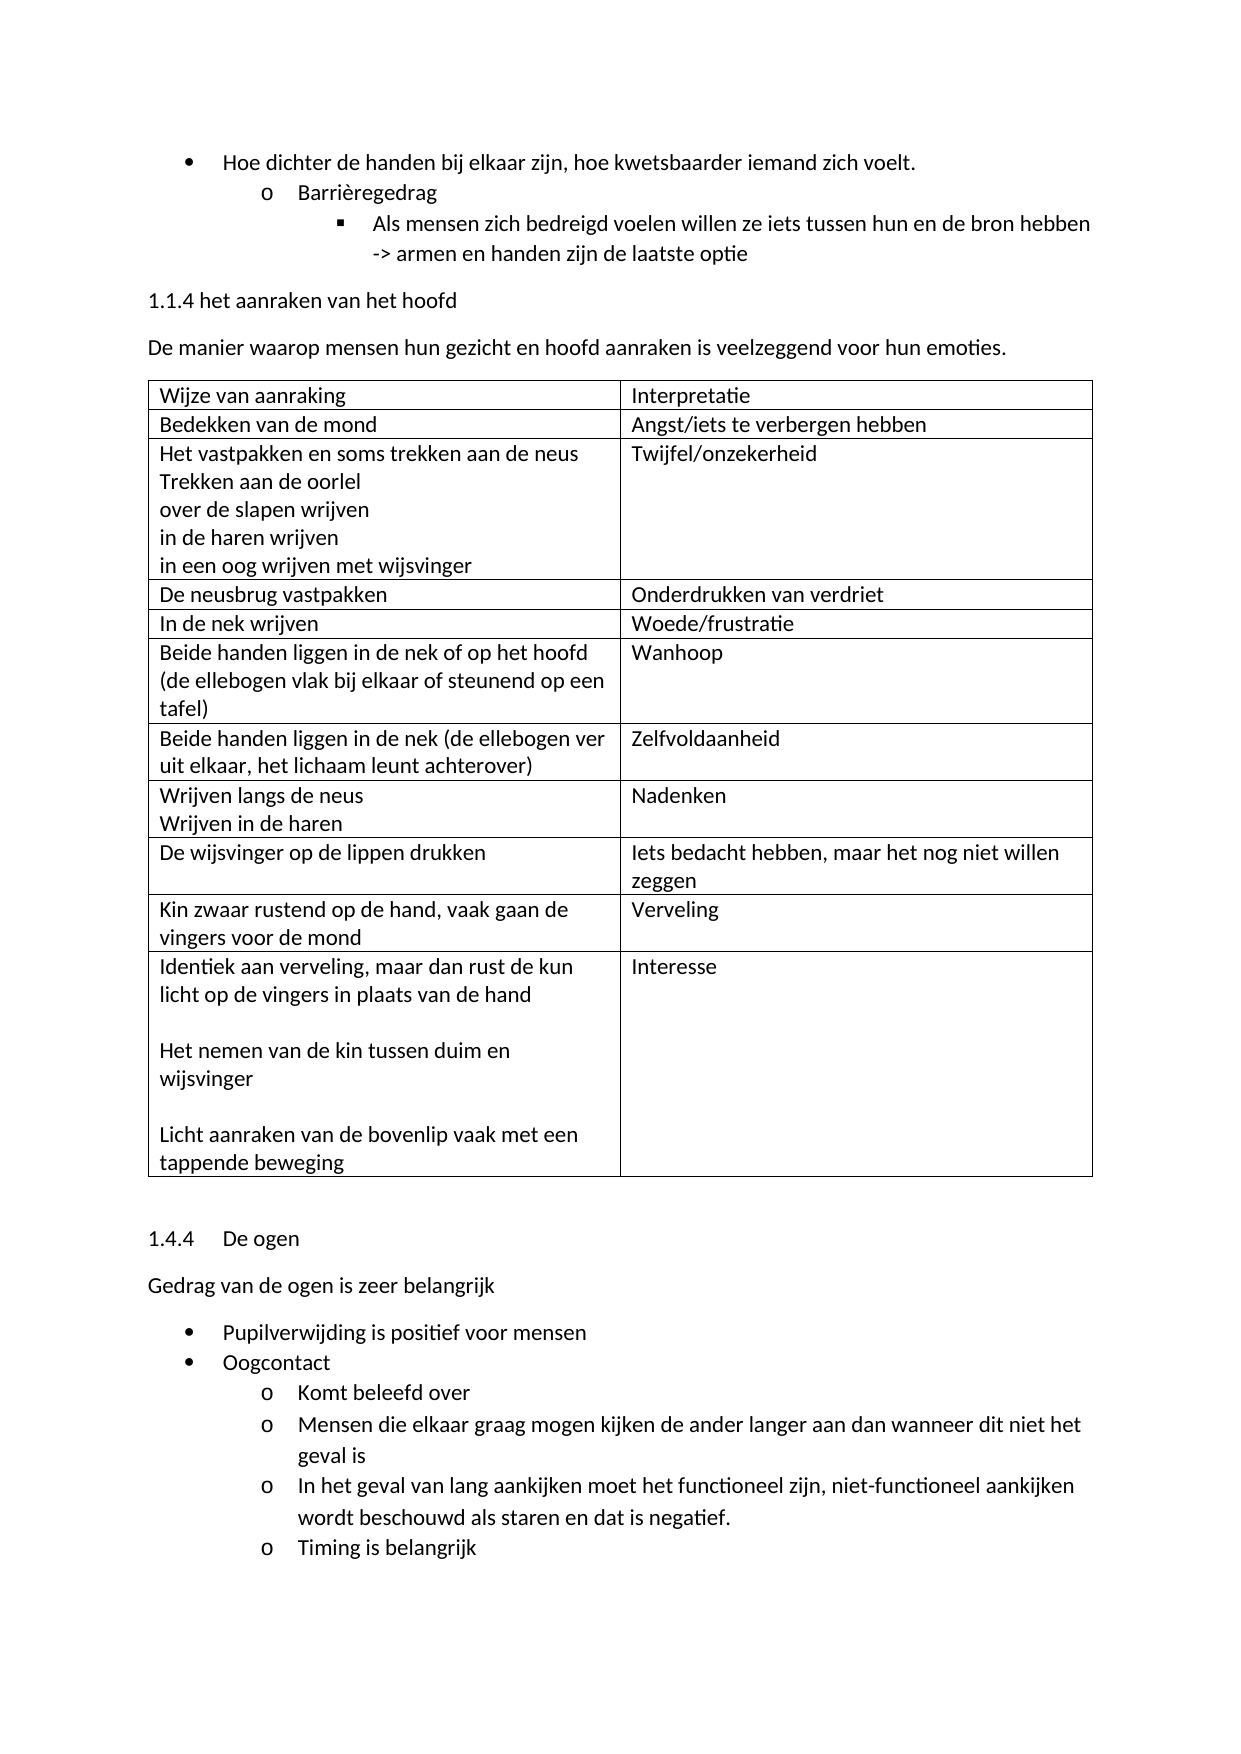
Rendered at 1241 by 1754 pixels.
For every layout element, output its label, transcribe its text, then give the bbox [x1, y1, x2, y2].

table_cell Interesse [621, 952, 1092, 1176]
table_cell Twijfel/onzekerheid [621, 439, 1092, 579]
list In het geval van lang aankijken moet het functioneel zijn, niet-functioneel aankijken wordt beschouwd als staren en dat is negatief. [260, 1471, 1093, 1531]
table_cell In de nek wrijven [149, 610, 620, 637]
table_cell Woede/frustratie [621, 610, 1092, 637]
table_cell Kin zwaar rustend op de hand, vaak gaan de vingers voor de mond [149, 895, 620, 951]
table_cell Wanhoop [621, 639, 1092, 723]
table_cell De neusbrug vastpakken [149, 580, 620, 608]
table_cell Verveling [621, 895, 1092, 951]
table_header Interpretatie [621, 381, 1092, 409]
table_cell Het vastpakken en soms trekken aan de neus Trekken aan de oorlel over de slapen wrijven in de haren wrijven in een oog wrijven met wijsvinger [149, 439, 620, 579]
list Mensen die elkaar graag mogen kijken de ander langer aan dan wanneer dit niet het geval is [260, 1410, 1093, 1469]
list Pupilverwijding is positief voor mensen [185, 1318, 1093, 1346]
table_cell Zelfvoldaanheid [621, 724, 1092, 780]
table_cell Nadenken [621, 781, 1092, 837]
table_cell Angst/iets te verbergen hebben [621, 410, 1092, 438]
table_header Wijze van aanraking [149, 381, 620, 409]
text 1.1.4 het aanraken van het hoofd [148, 286, 1093, 314]
table_cell Identiek aan verveling, maar dan rust de kun licht op de vingers in plaats van de hand Het nemen van de kin tussen duim en wijsvinger Licht aanraken van de bovenlip vaak met een tappende beweging [149, 952, 620, 1176]
table_cell Wrijven langs de neus Wrijven in de haren [149, 781, 620, 837]
list Als mensen zich bedreigd voelen willen ze iets tussen hun en de bron hebben -> armen en handen zijn de laatste optie [335, 209, 1093, 267]
list Timing is belangrijk [260, 1533, 1093, 1562]
list Oogcontact [185, 1348, 1093, 1376]
table_cell Iets bedacht hebben, maar het nog niet willen zeggen [621, 838, 1092, 894]
table_cell Beide handen liggen in de nek of op het hoofd (de ellebogen vlak bij elkaar of steunend op een tafel) [149, 639, 620, 723]
table_cell De wijsvinger op de lippen drukken [149, 838, 620, 894]
text De manier waarop mensen hun gezicht en hoofd aanraken is veelzeggend voor hun emoties. [148, 333, 1093, 361]
table_cell Onderdrukken van verdriet [621, 580, 1092, 608]
list Barrièregedrag [260, 178, 1093, 207]
list Komt beleefd over [260, 1378, 1093, 1407]
list De ogen [148, 1224, 1093, 1252]
list Hoe dichter de handen bij elkaar zijn, hoe kwetsbaarder iemand zich voelt. [185, 148, 1093, 176]
text Gedrag van de ogen is zeer belangrijk [148, 1271, 1093, 1299]
table_cell Bedekken van de mond [149, 410, 620, 438]
table_cell Beide handen liggen in de nek (de ellebogen ver uit elkaar, het lichaam leunt achterover) [149, 724, 620, 780]
